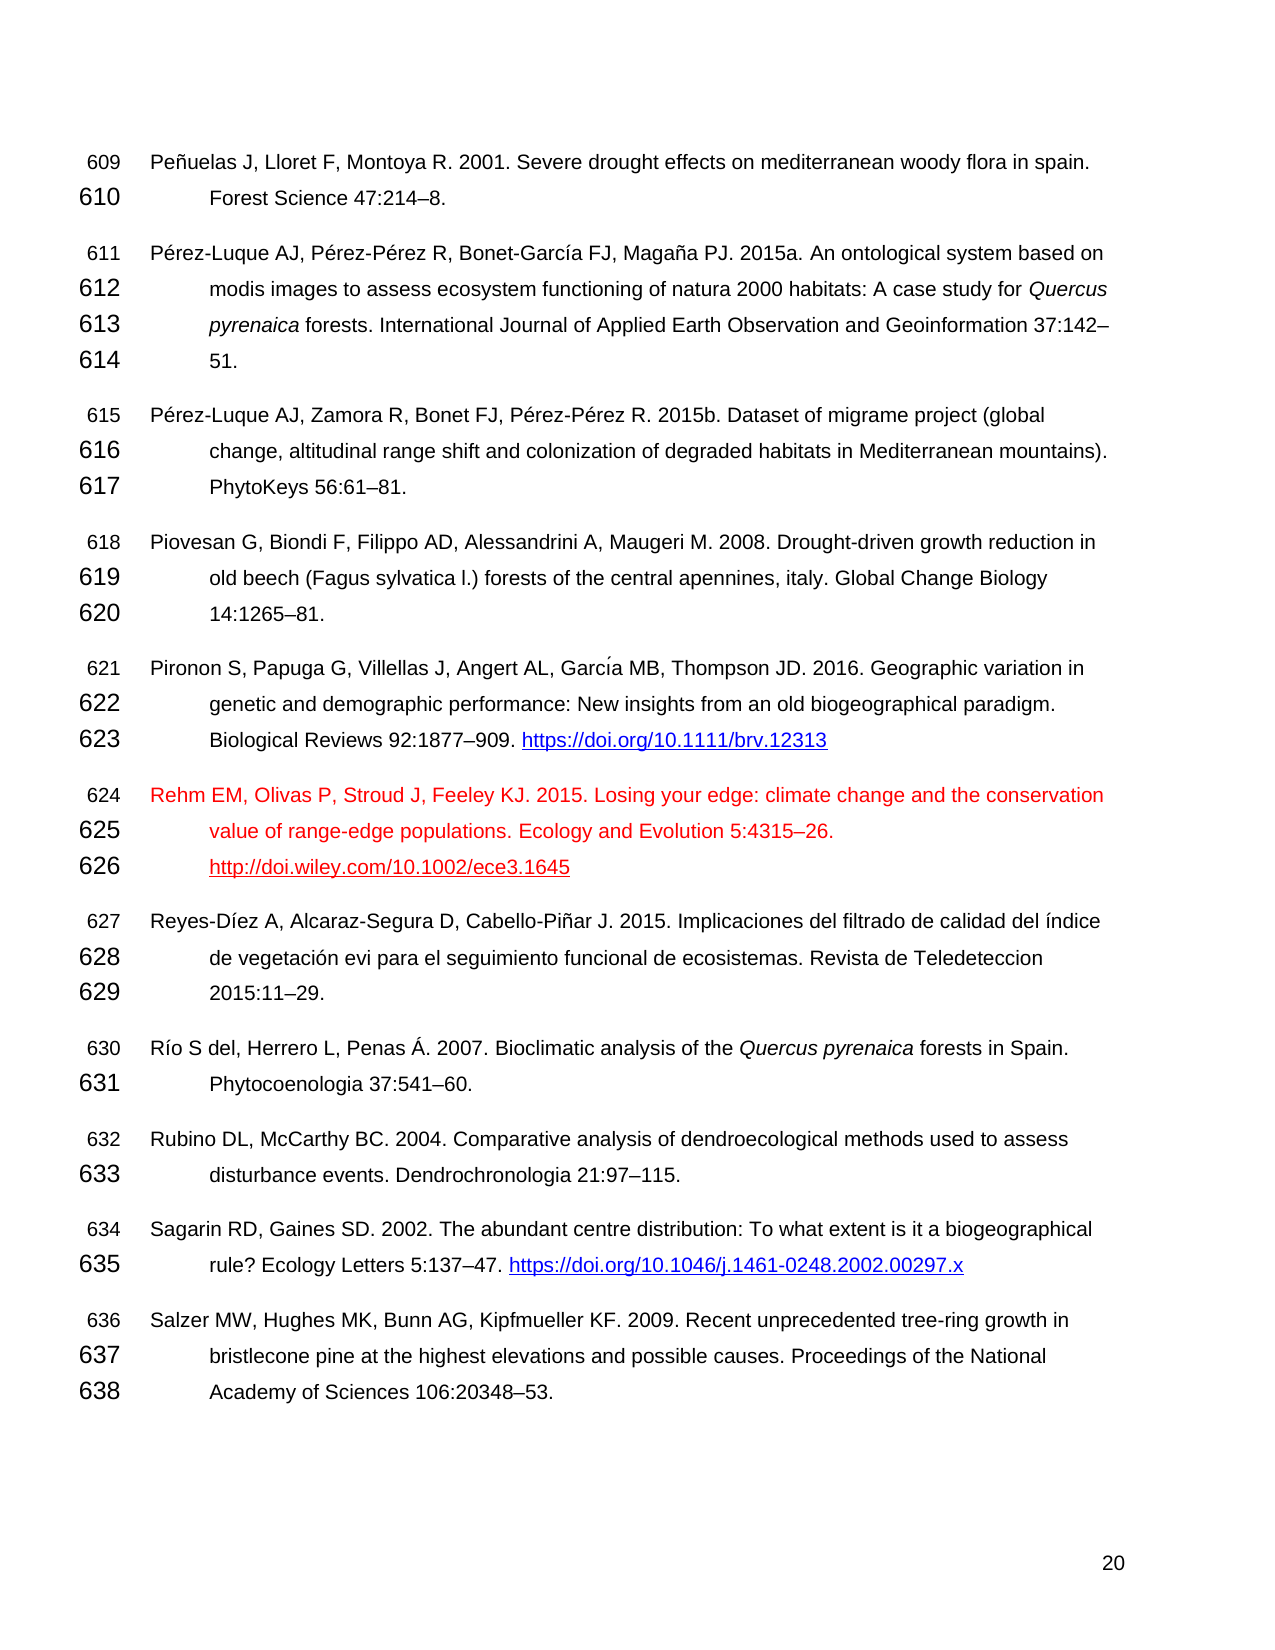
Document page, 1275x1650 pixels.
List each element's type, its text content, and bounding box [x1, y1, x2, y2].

text Pérez-Luque AJ, Pérez-Pérez R, Bonet-García FJ, Magaña PJ. 2015a. An ontological system based on modis images to assess ecosystem functioning of natura 2000 habitats: A case study for Quercus pyrenaica forests. International Journal of Applied Earth Observation and Geoinformation 37:142–51. [150, 241, 1125, 372]
text Pérez-Luque AJ, Zamora R, Bonet FJ, Pérez-Pérez R. 2015b. Dataset of migrame project (global change, altitudinal range shift and colonization of degraded habitats in Mediterranean mountains). PhytoKeys 56:61–81. [150, 403, 1125, 499]
text Sagarin RD, Gaines SD. 2002. The abundant centre distribution: To what extent is it a biogeographical rule? Ecology Letters 5:137–47. https://doi.org/10.1046/j.1461-0248.2002.00297.x [150, 1217, 1125, 1277]
text Pironon S, Papuga G, Villellas J, Angert AL, Garcı́a MB, Thompson JD. 2016. Geographic variation in genetic and demographic performance: New insights from an old biogeographical paradigm. Biological Reviews 92:1877–909. https://doi.org/10.1111/brv.12313 [150, 656, 1125, 752]
text Río S del, Herrero L, Penas Á. 2007. Bioclimatic analysis of the Quercus pyrenaica forests in Spain. Phytocoenologia 37:541–60. [150, 1036, 1125, 1096]
text Rubino DL, McCarthy BC. 2004. Comparative analysis of dendroecological methods used to assess disturbance events. Dendrochronologia 21:97–115. [150, 1127, 1125, 1186]
text Rehm EM, Olivas P, Stroud J, Feeley KJ. 2015. Losing your edge: climate change and the conservation value of range-edge populations. Ecology and Evolution 5:4315–26. http://doi.wiley.com/10.1002/ece3.1645 [150, 783, 1125, 879]
text Reyes-Díez A, Alcaraz-Segura D, Cabello-Piñar J. 2015. Implicaciones del filtrado de calidad del índice de vegetación evi para el seguimiento funcional de ecosistemas. Revista de Teledeteccion 2015:11–29. [150, 909, 1125, 1005]
text Piovesan G, Biondi F, Filippo AD, Alessandrini A, Maugeri M. 2008. Drought-driven growth reduction in old beech (Fagus sylvatica l.) forests of the central apennines, italy. Global Change Biology 14:1265–81. [150, 530, 1125, 626]
text Peñuelas J, Lloret F, Montoya R. 2001. Severe drought effects on mediterranean woody flora in spain. Forest Science 47:214–8. [150, 150, 1125, 210]
text Salzer MW, Hughes MK, Bunn AG, Kipfmueller KF. 2009. Recent unprecedented tree-ring growth in bristlecone pine at the highest elevations and possible causes. Proceedings of the National Academy of Sciences 106:20348–53. [150, 1308, 1125, 1404]
